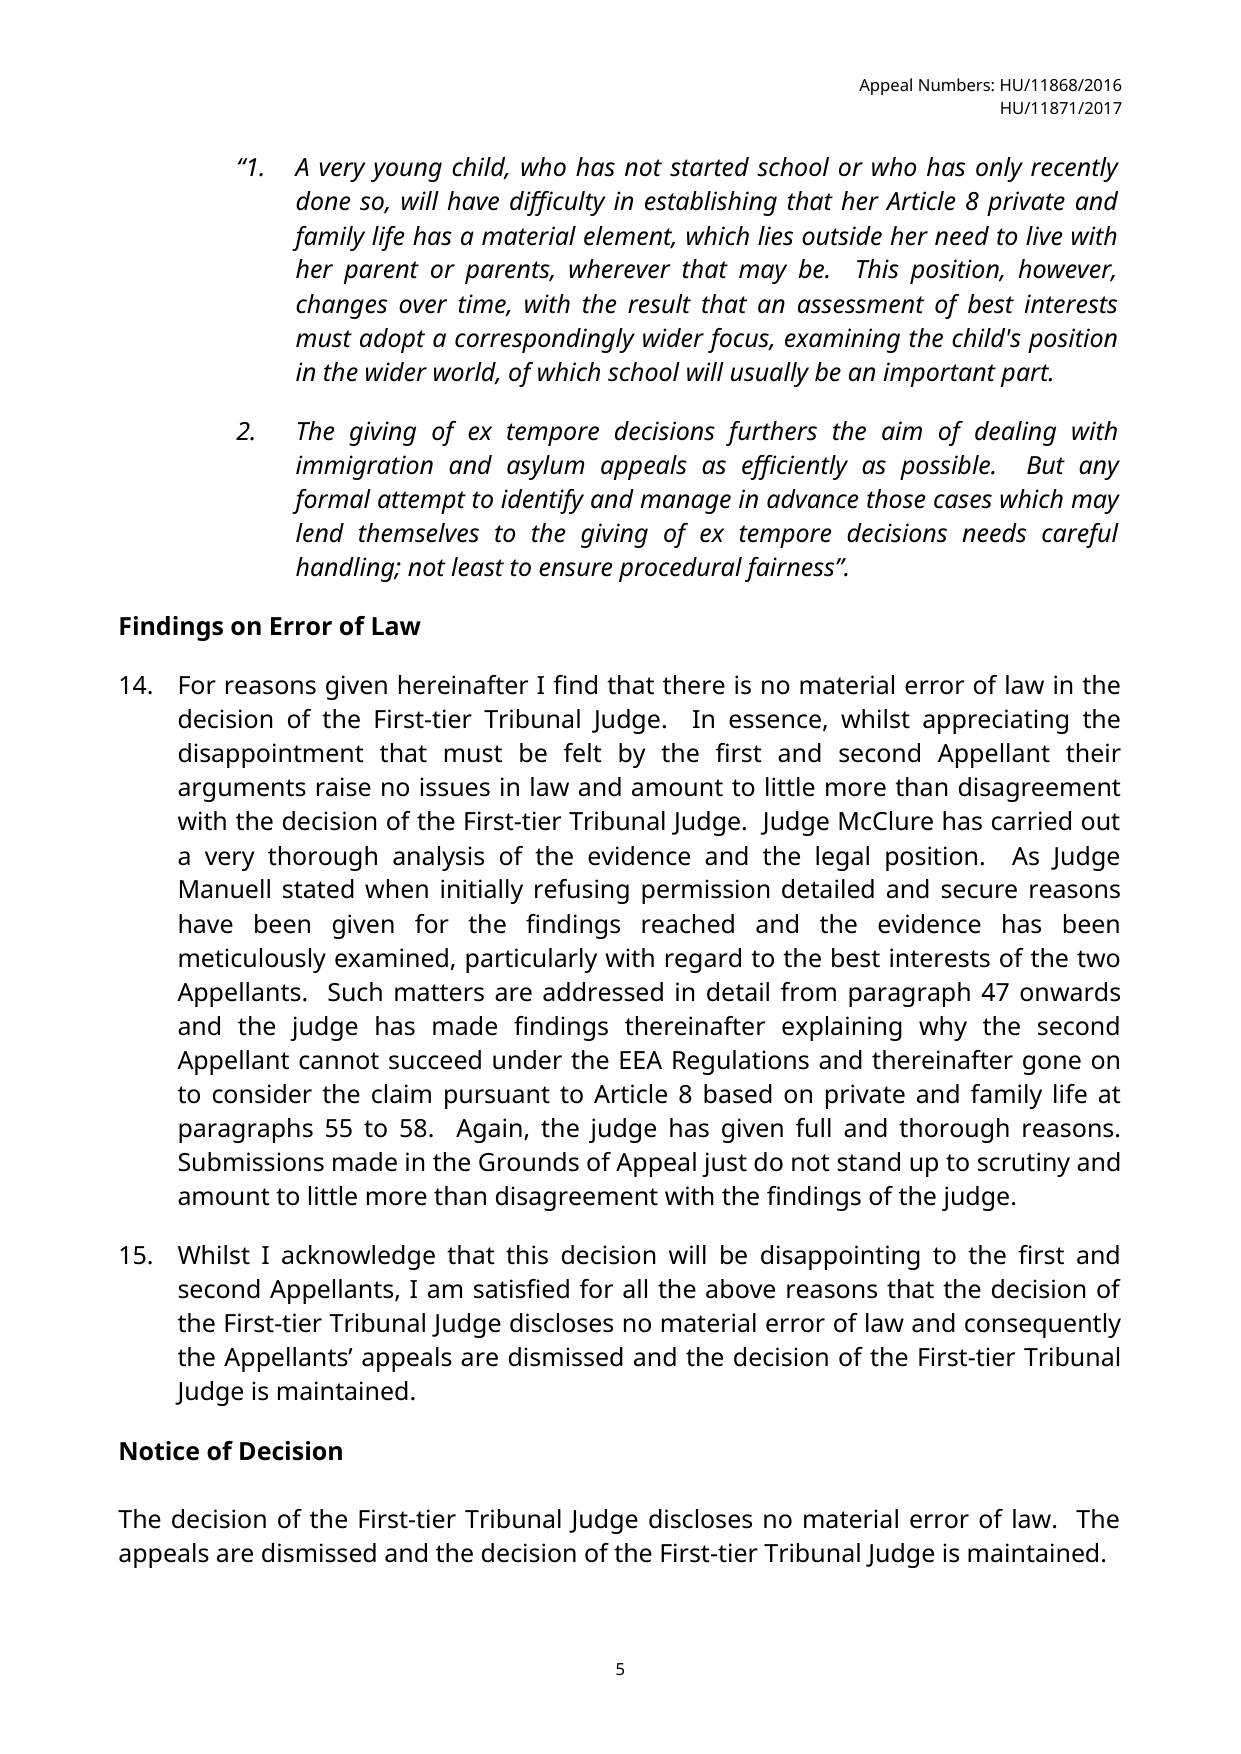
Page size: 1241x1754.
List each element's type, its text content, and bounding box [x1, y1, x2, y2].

text “1. A very young child, who has not started school or who has only recently done so, will have difficulty in establishing that her Article 8 private and family life has a material element, which lies outside her need to live with her parent or parents, wherever that may be. This position, however, changes over time, with the result that an assessment of best interests must adopt a correspondingly wider focus, examining the child's position in the wider world, of which school will usually be an important part. [236, 150, 1122, 388]
list Whilst I acknowledge that this decision will be disappointing to the first and second Appellants, I am satisfied for all the above reasons that the decision of the First-tier Tribunal Judge discloses no material error of law and consequently the Appellants’ appeals are dismissed and the decision of the First-tier Tribunal Judge is maintained. [118, 1238, 1122, 1408]
text The decision of the First-tier Tribunal Judge discloses no material error of law. The appeals are dismissed and the decision of the First-tier Tribunal Judge is maintained. [118, 1501, 1122, 1569]
list For reasons given hereinafter I find that there is no material error of law in the decision of the First-tier Tribunal Judge. In essence, whilst appreciating the disappointment that must be felt by the first and second Appellant their arguments raise no issues in law and amount to little more than disagreement with the decision of the First-tier Tribunal Judge. Judge McClure has carried out a very thorough analysis of the evidence and the legal position. As Judge Manuell stated when initially refusing permission detailed and secure reasons have been given for the findings reached and the evidence has been meticulously examined, particularly with regard to the best interests of the two Appellants. Such matters are addressed in detail from paragraph 47 onwards and the judge has made findings thereinafter explaining why the second Appellant cannot succeed under the EEA Regulations and thereinafter gone on to consider the claim pursuant to Article 8 based on private and family life at paragraphs 55 to 58. Again, the judge has given full and thorough reasons. Submissions made in the Grounds of Appeal just do not stand up to scrutiny and amount to little more than disagreement with the findings of the judge. [118, 668, 1122, 1213]
text Notice of Decision [118, 1433, 1122, 1467]
text 2. The giving of ex tempore decisions furthers the aim of dealing with immigration and asylum appeals as efficiently as possible. But any formal attempt to identify and manage in advance those cases which may lend themselves to the giving of ex tempore decisions needs careful handling; not least to ensure procedural fairness”. [236, 413, 1122, 584]
text Findings on Error of Law [118, 609, 1122, 643]
